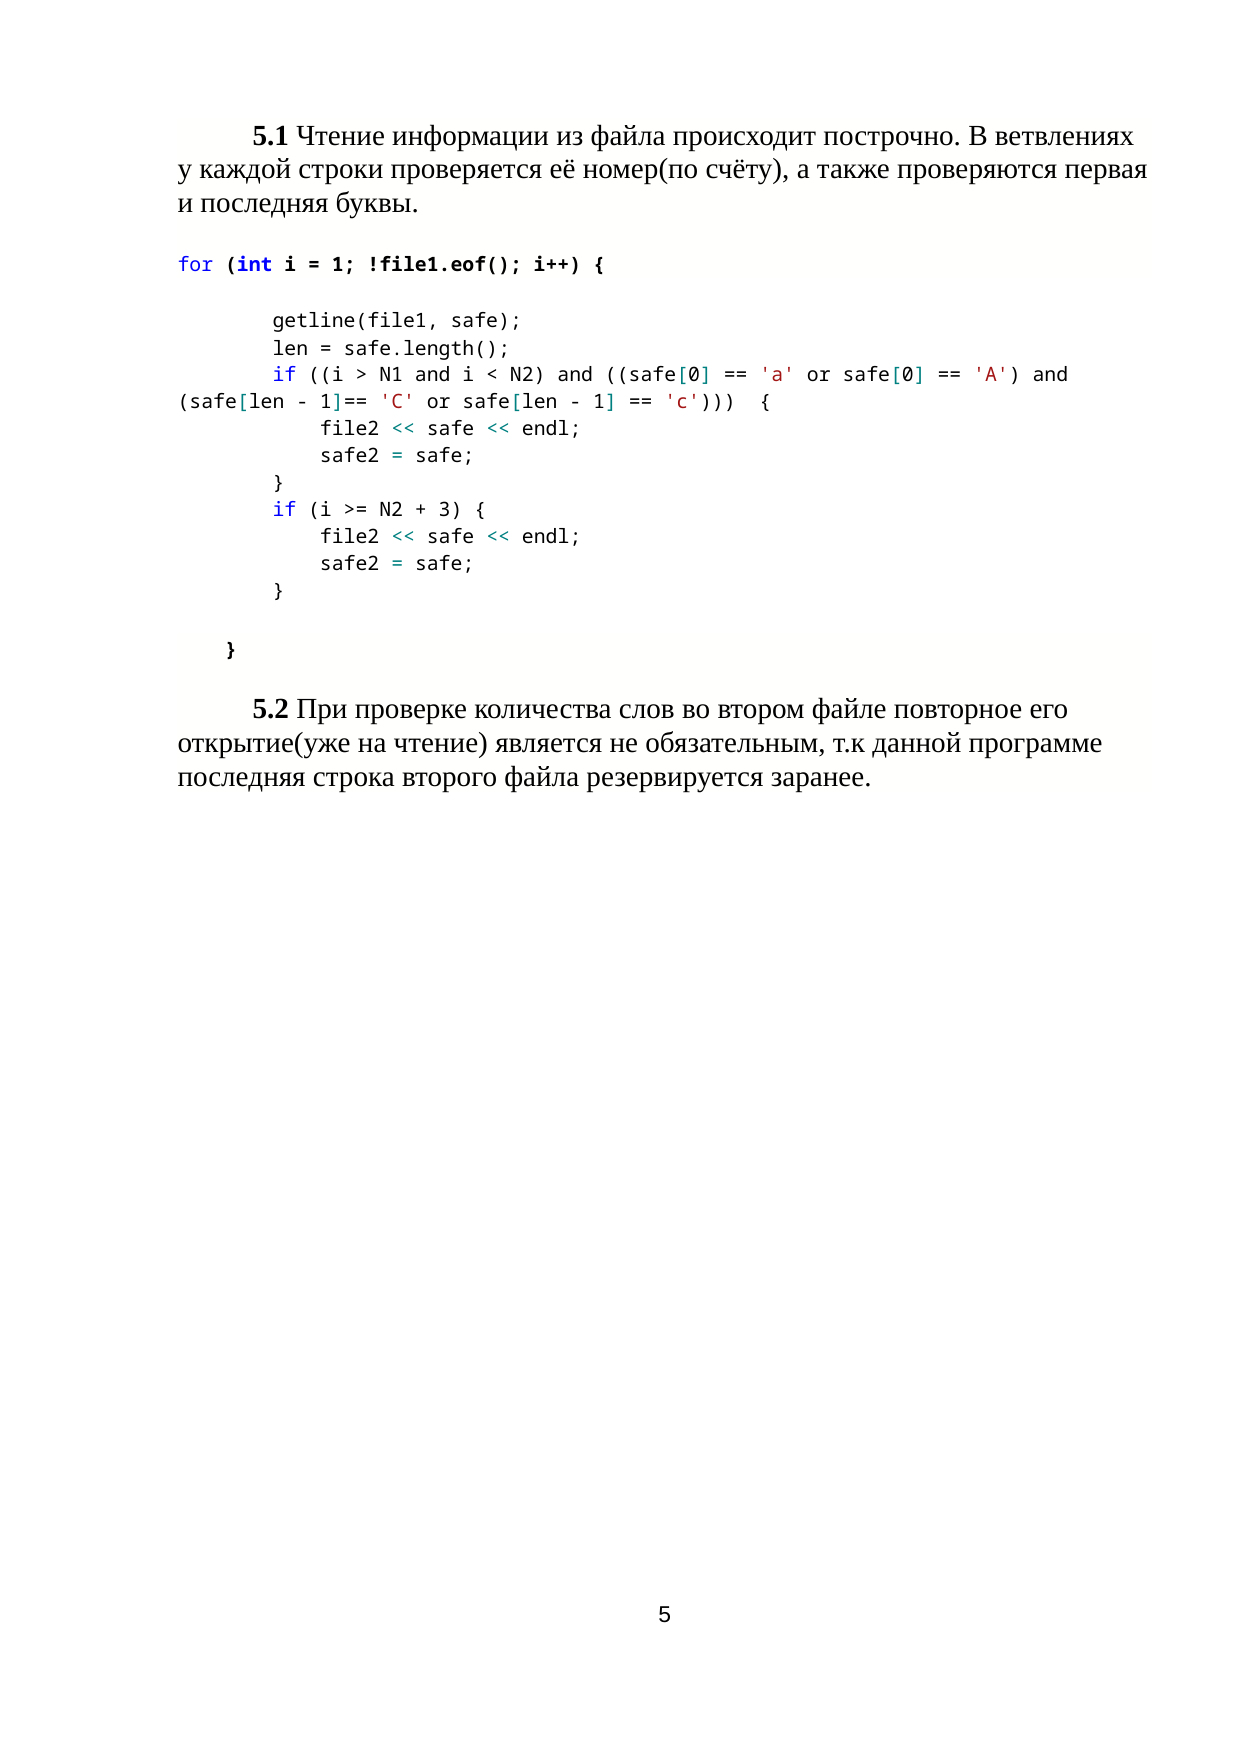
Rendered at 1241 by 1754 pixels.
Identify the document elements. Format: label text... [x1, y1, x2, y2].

text safe2 = safe; [177, 549, 1152, 577]
text for (int i = 1; !file1.eof(); i++) { [177, 248, 1152, 278]
text } [177, 469, 1152, 496]
text 5.1 Чтение информации из файла происходит построчно. В ветвлениях у каждой строки проверяется её номер(по счёту), а также проверяются первая и последняя буквы. [177, 118, 1152, 219]
text getline(file1, safe); [177, 307, 1152, 334]
text file2 << safe << endl; [177, 523, 1152, 549]
text file2 << safe << endl; [177, 415, 1152, 442]
text } [177, 577, 1152, 603]
text 5.2 При проверке количества слов во втором файле повторное его открытие(уже на чтение) является не обязательным, т.к данной программе последняя строка второго файла резервируется заранее. [177, 692, 1152, 792]
text safe2 = safe; [177, 442, 1152, 469]
text if (i >= N2 + 3) { [177, 496, 1152, 523]
text len = safe.length(); [177, 334, 1152, 361]
text } [177, 633, 1152, 662]
text if ((i > N1 and i < N2) and ((safe[0] == 'a' or safe[0] == 'A') and (safe[len - 1]== 'C' or safe[len - 1] == 'c'))) { [177, 361, 1152, 415]
